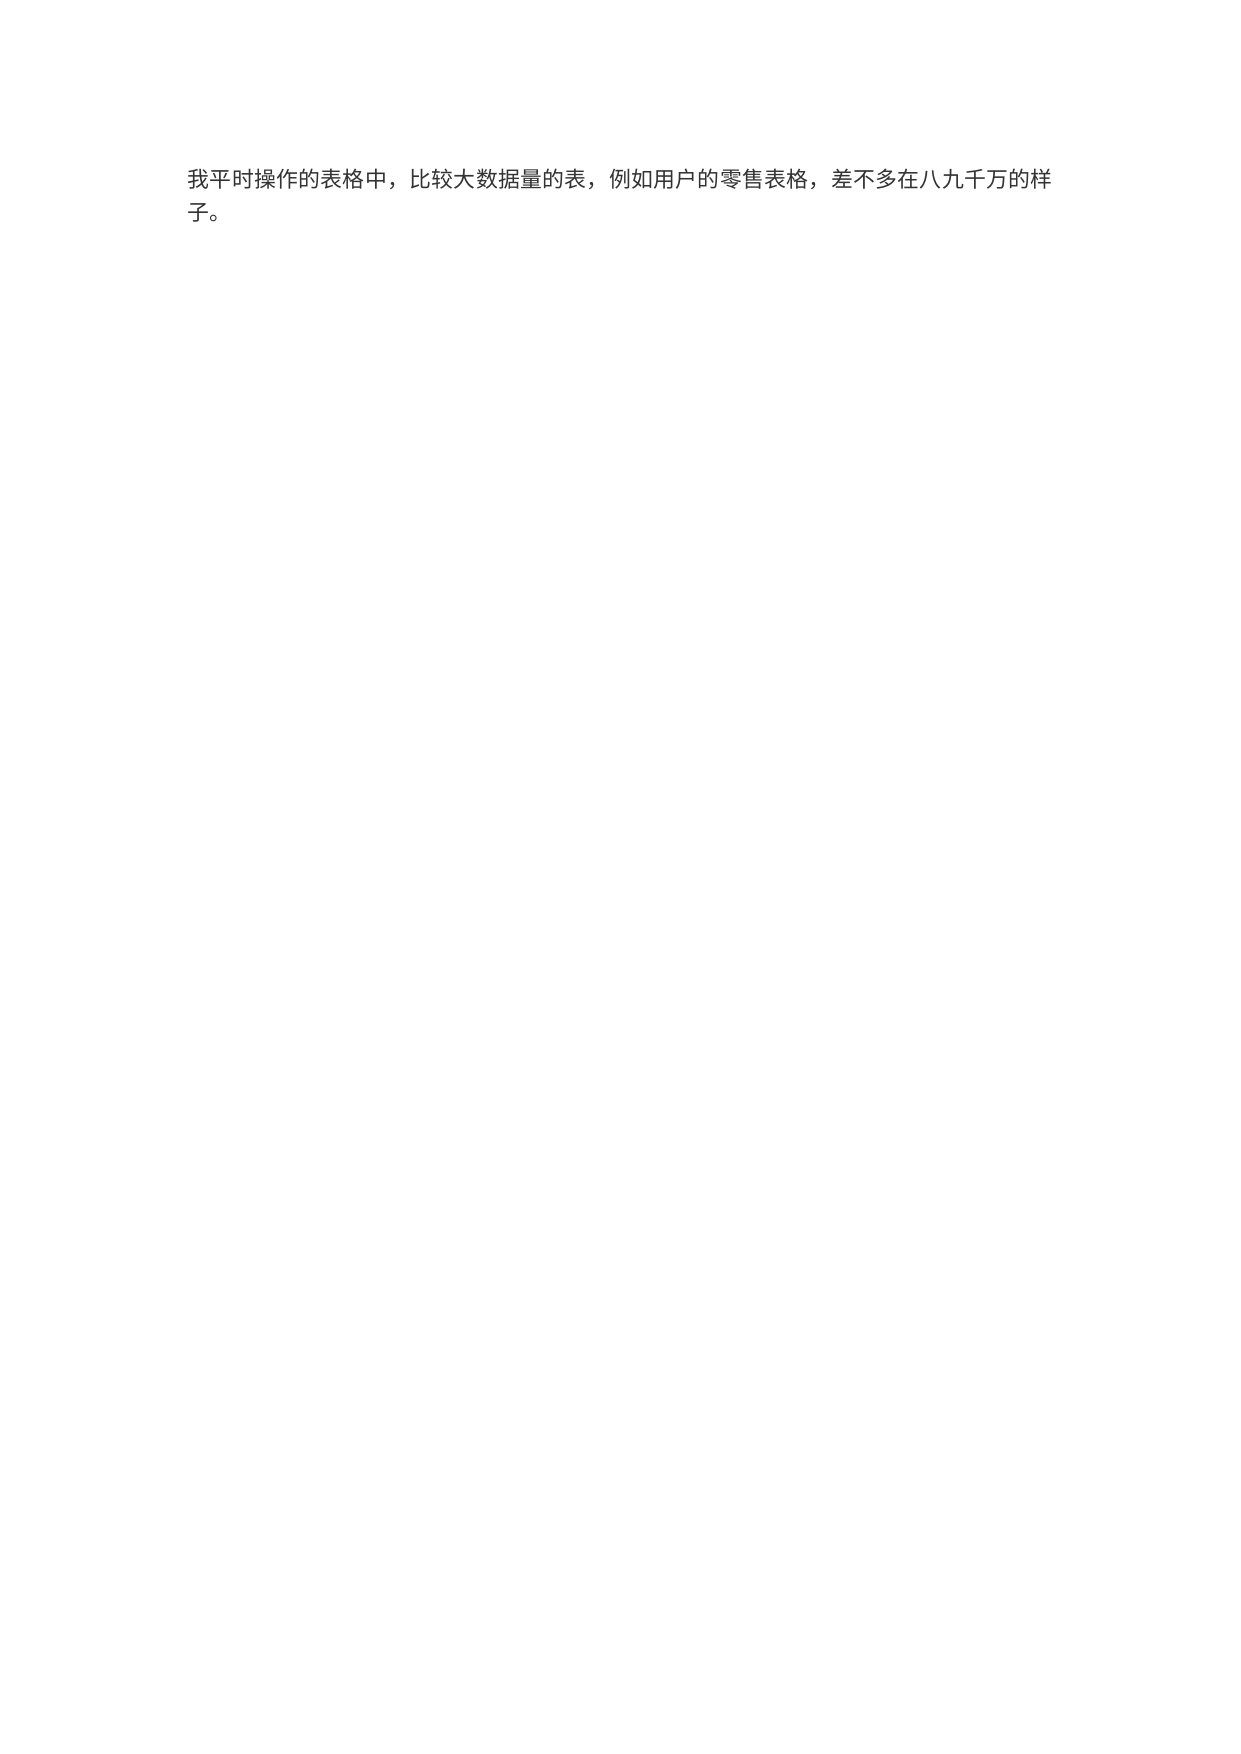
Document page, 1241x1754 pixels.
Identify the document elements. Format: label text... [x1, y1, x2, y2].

list 我平时操作的表格中，比较大数据量的表，例如用户的零售表格，差不多在八九千万的样子。 [187, 162, 1053, 227]
